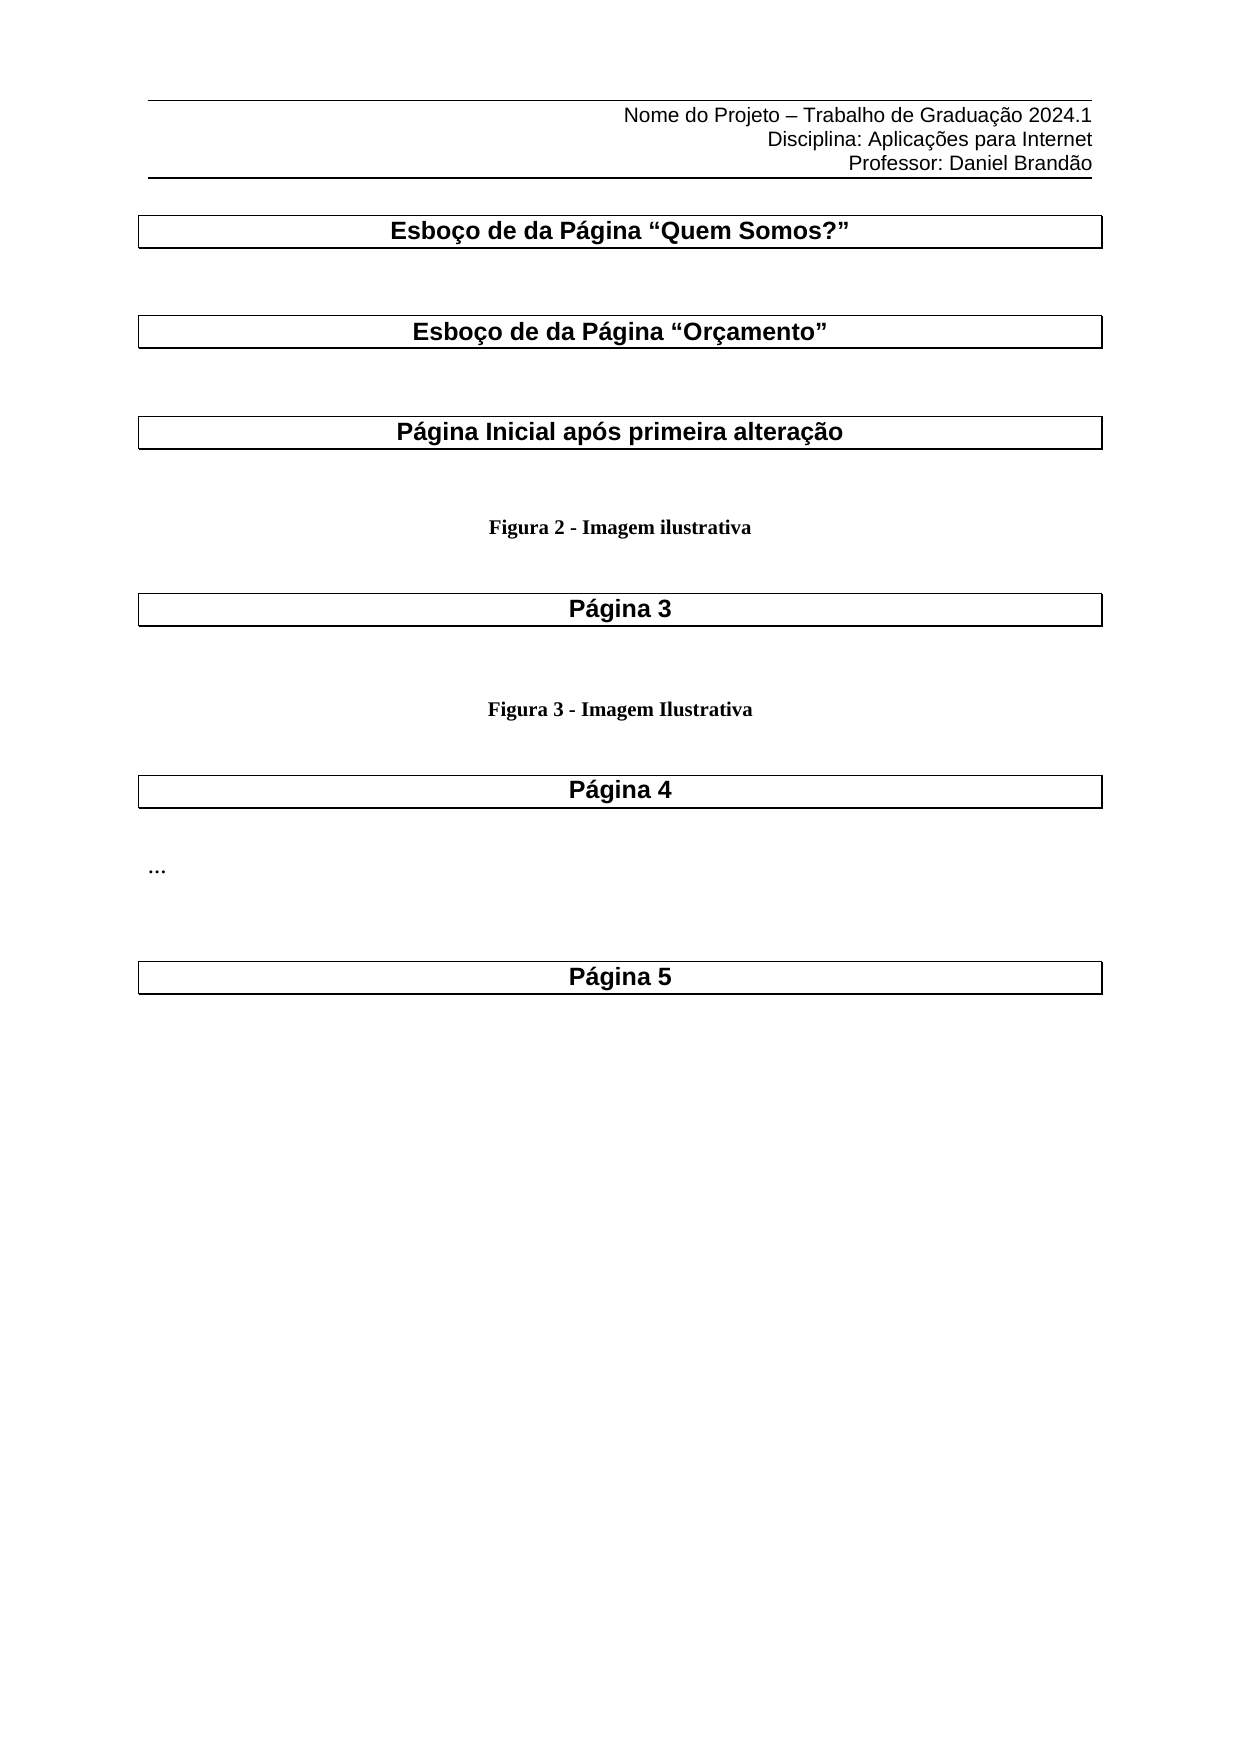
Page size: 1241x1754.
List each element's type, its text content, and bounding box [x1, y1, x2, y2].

text Página 3 [139, 594, 1101, 625]
text Página 5 [139, 962, 1101, 993]
text Figura 2 - Imagem ilustrativa [148, 515, 1092, 539]
text Página 4 [139, 776, 1101, 807]
text Página Inicial após primeira alteração [139, 417, 1101, 448]
text Esboço de da Página “Orçamento” [139, 316, 1101, 347]
text Figura 3 - Imagem Ilustrativa [148, 697, 1092, 721]
text Esboço de da Página “Quem Somos?” [139, 216, 1101, 247]
text ... [148, 850, 1092, 878]
